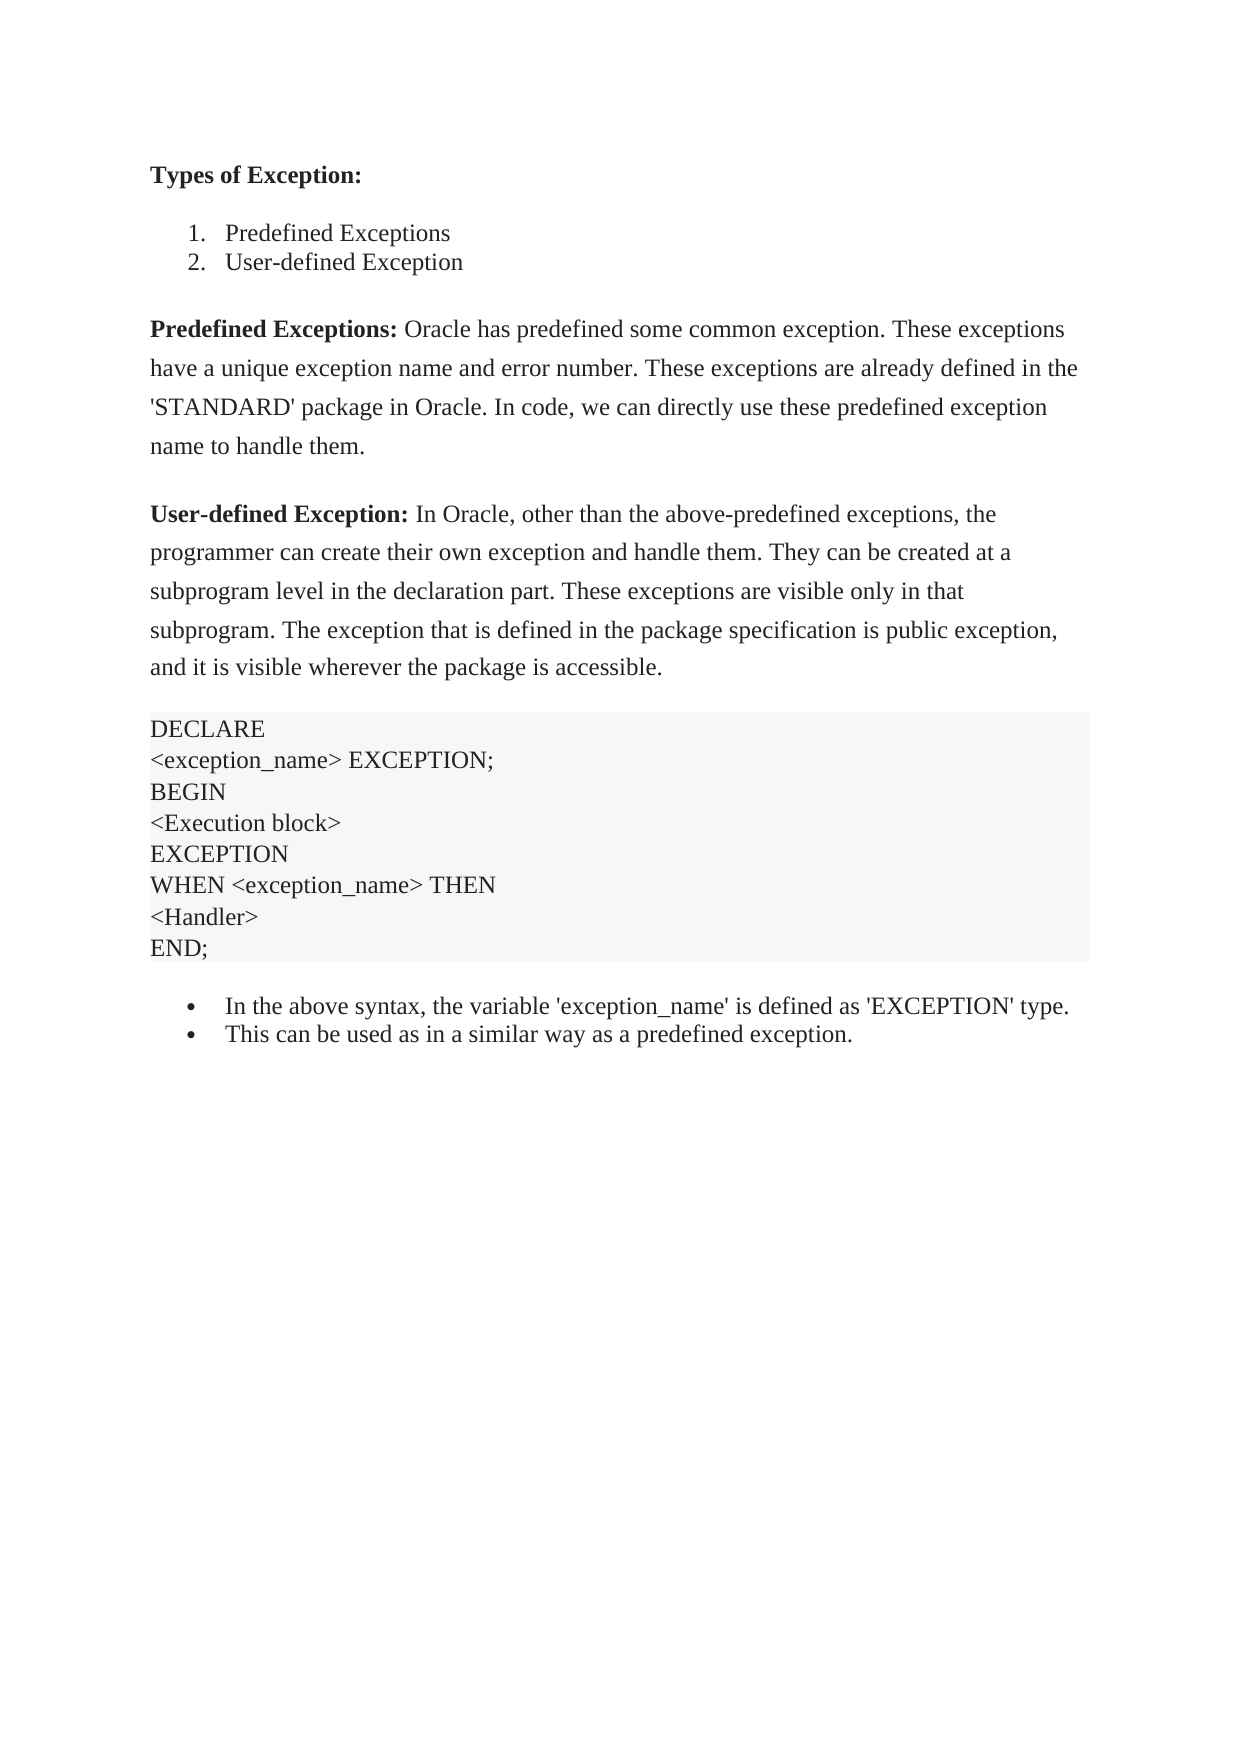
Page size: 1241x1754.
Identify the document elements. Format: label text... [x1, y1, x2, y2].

text <Handler> [150, 899, 1090, 930]
text BEGIN [150, 774, 1090, 805]
list User-defined Exception [187, 247, 1090, 275]
text WHEN <exception_name> THEN [150, 868, 1090, 899]
text <exception_name> EXCEPTION; [150, 743, 1090, 774]
list This can be used as in a similar way as a predefined exception. [187, 1019, 1090, 1048]
list In the above syntax, the variable 'exception_name' is defined as 'EXCEPTION' type. [187, 991, 1090, 1019]
subtitle Types of Exception: [150, 150, 1090, 189]
text END; [150, 930, 1090, 962]
list Predefined Exceptions [187, 218, 1090, 247]
subtitle Predefined Exceptions: Oracle has predefined some common exception. These exceptions have a unique exception name and error number. These exceptions are already defined in the 'STANDARD' package in Oracle. In code, we can directly use these predefined exception name to handle them. [150, 304, 1090, 459]
text <Execution block> [150, 805, 1090, 837]
text DECLARE [150, 712, 1090, 743]
subtitle User-defined Exception: In Oracle, other than the above-predefined exceptions, the programmer can create their own exception and handle them. They can be created at a subprogram level in the declaration part. These exceptions are visible only in that subprogram. The exception that is defined in the package specification is public exception, and it is visible wherever the package is accessible. [150, 489, 1090, 682]
text EXCEPTION [150, 837, 1090, 868]
